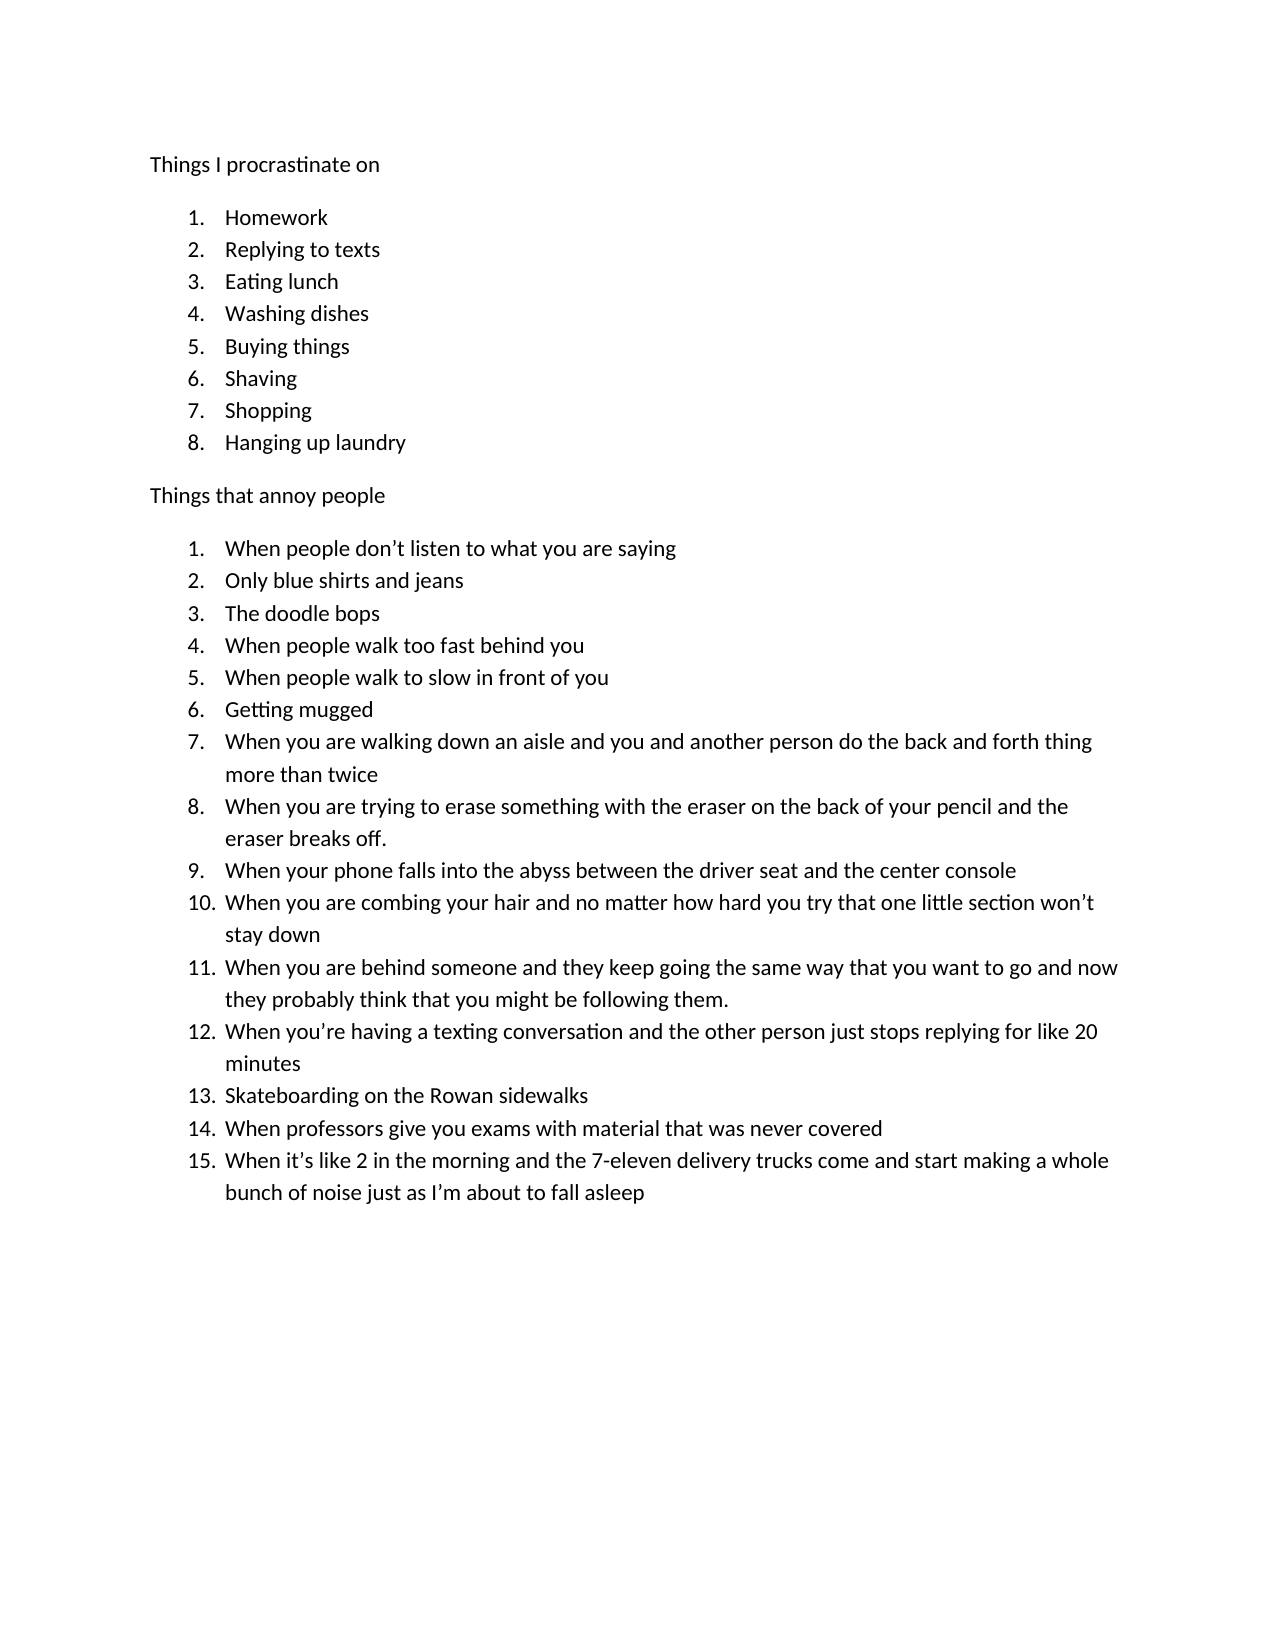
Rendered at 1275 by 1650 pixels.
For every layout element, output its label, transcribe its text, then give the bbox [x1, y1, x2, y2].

list When people walk to slow in front of you [187, 663, 1125, 691]
list Washing dishes [187, 299, 1125, 328]
list Shaving [187, 364, 1125, 392]
list Skateboarding on the Rowan sidewalks [187, 1082, 1125, 1109]
list Getting mugged [187, 695, 1125, 723]
list Hanging up laundry [187, 428, 1125, 456]
list The doodle bops [187, 599, 1125, 627]
list Replying to texts [187, 235, 1125, 263]
list When you are walking down an aisle and you and another person do the back and forth thing more than twice [187, 727, 1125, 788]
list When people don’t listen to what you are saying [187, 534, 1125, 562]
list When you are trying to erase something with the eraser on the back of your pencil and the eraser breaks off. [187, 792, 1125, 852]
list When people walk too fast behind you [187, 631, 1125, 659]
list When you are behind someone and they keep going the same way that you want to go and now they probably think that you might be following them. [187, 953, 1125, 1013]
list When it’s like 2 in the morning and the 7-eleven delivery trucks come and start making a whole bunch of noise just as I’m about to fall asleep [187, 1146, 1125, 1206]
list Eating lunch [187, 267, 1125, 295]
text Things that annoy people [150, 481, 1125, 509]
list Buying things [187, 332, 1125, 360]
text Things I procrastinate on [150, 150, 1125, 178]
list When you’re having a texting conversation and the other person just stops replying for like 20 minutes [187, 1017, 1125, 1077]
list When your phone falls into the abyss between the driver seat and the center console [187, 856, 1125, 884]
list Homework [187, 203, 1125, 231]
list Only blue shirts and jeans [187, 567, 1125, 594]
list Shopping [187, 396, 1125, 424]
list When professors give you exams with material that was never covered [187, 1114, 1125, 1142]
list When you are combing your hair and no matter how hard you try that one little section won’t stay down [187, 888, 1125, 949]
